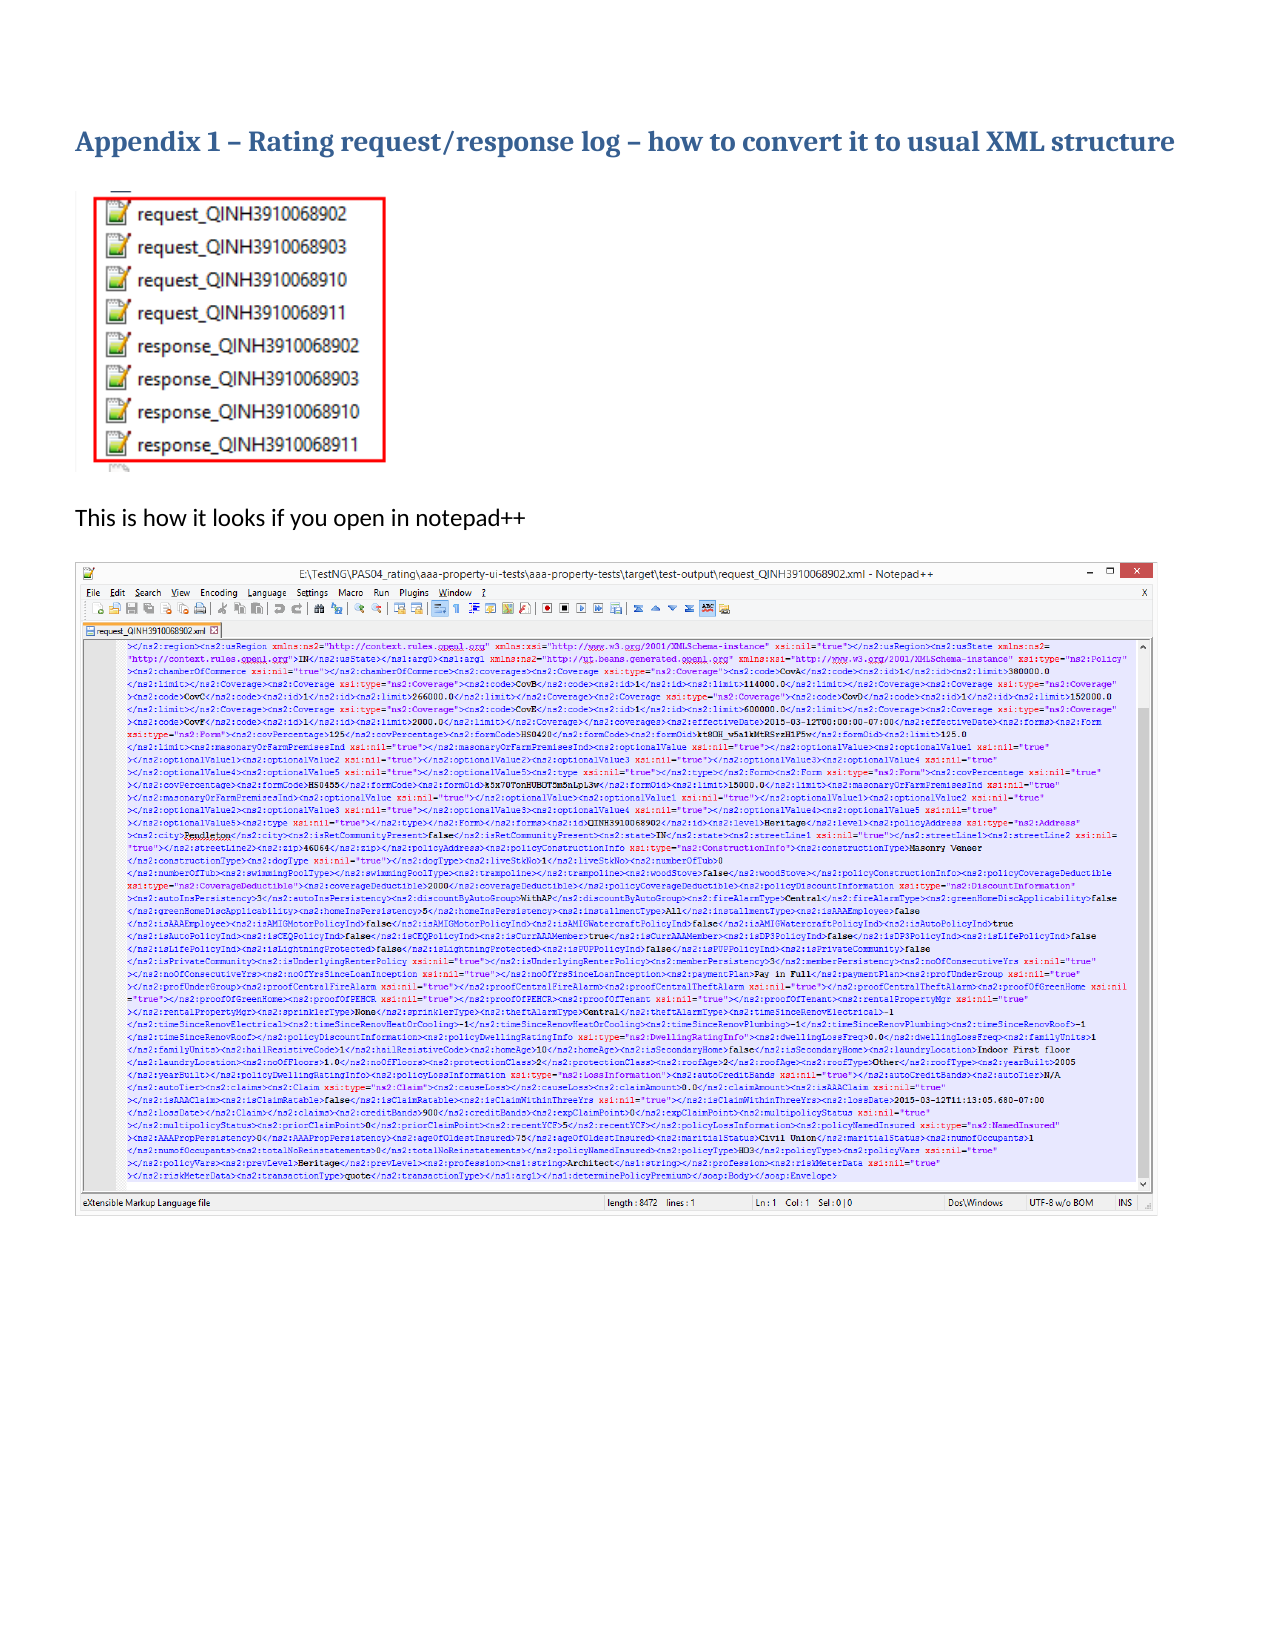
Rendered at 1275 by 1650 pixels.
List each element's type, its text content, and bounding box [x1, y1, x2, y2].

picture [75, 562, 1158, 1216]
picture [75, 191, 411, 472]
subtitle Appendix 1 – Rating request/response log – how to convert it to usual XML structure [75, 125, 1200, 158]
text This is how it looks if you open in notepad++ [75, 502, 1200, 532]
